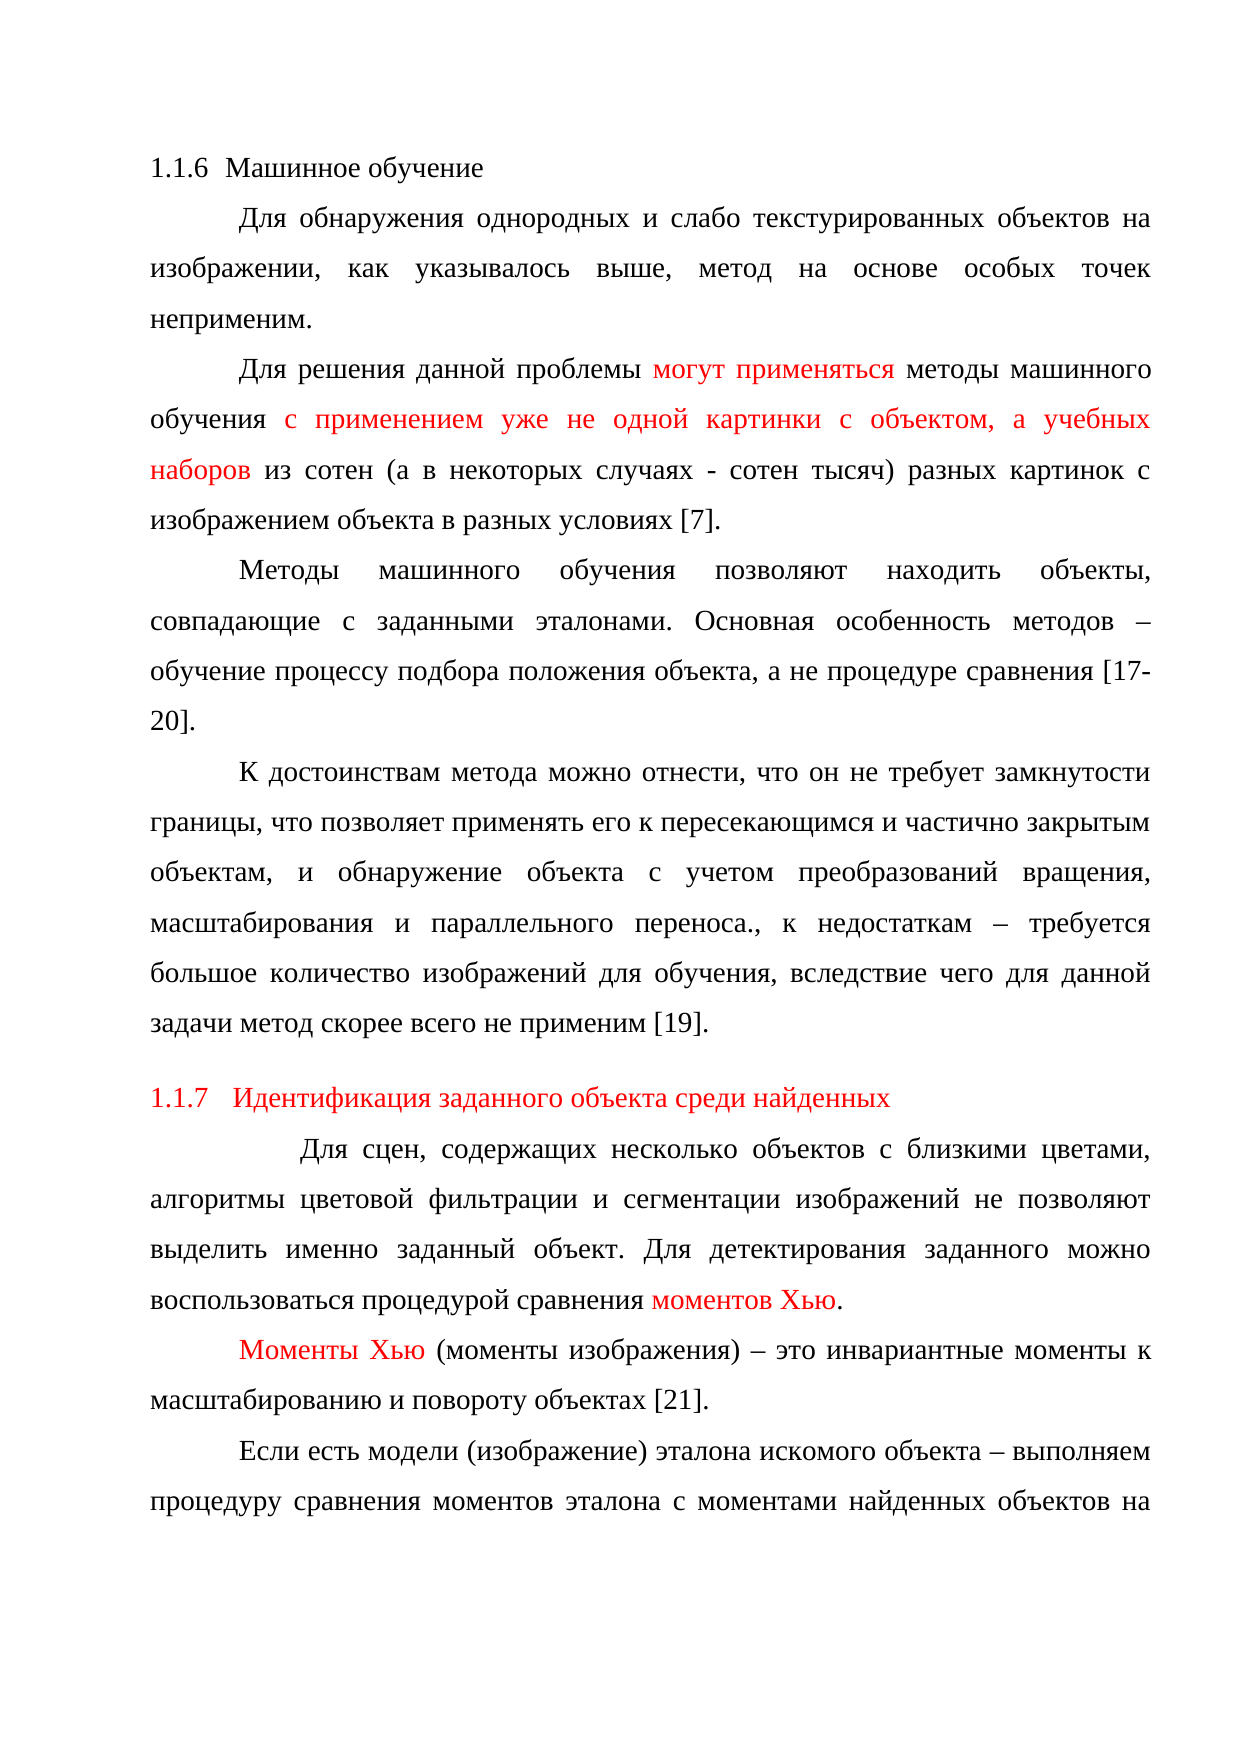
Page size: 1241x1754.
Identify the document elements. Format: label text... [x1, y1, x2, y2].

text К достоинствам метода можно отнести, что он не требует замкнутости границы, что позволяет применять его к пересекающимся и частично закрытым объектам, и обнаружение объекта с учетом преобразований вращения, масштабирования и параллельного переноса., к недостаткам – требуется большое количество изображений для обучения, вследствие чего для данной задачи метод скорее всего не применим [19]. [150, 754, 1152, 1039]
text Методы машинного обучения позволяют находить объекты, совпадающие с заданными эталонами. Основная особенность методов – обучение процессу подбора положения объекта, а не процедуре сравнения [17-20]. [150, 552, 1152, 737]
subtitle Идентификация заданного объекта среди найденных [150, 1081, 1152, 1114]
subtitle Машинное обучение [150, 150, 1152, 183]
list Моменты Хью (моменты изображения) – это инвариантные моменты к масштабированию и повороту объектах [21]. [150, 1332, 1152, 1416]
text Для решения данной проблемы могут применяться методы машинного обучения с применением уже не одной картинки с объектом, а учебных наборов из сотен (а в некоторых случаях - сотен тысяч) разных картинок с изображением объекта в разных условиях [7]. [150, 351, 1152, 536]
text Для обнаружения однородных и слабо текстурированных объектов на изображении, как указывалось выше, метод на основе особых точек неприменим. [150, 200, 1152, 334]
text Для сцен, содержащих несколько объектов с близкими цветами, алгоритмы цветовой фильтрации и сегментации изображений не позволяют выделить именно заданный объект. Для детектирования заданного можно воспользоваться процедурой сравнения моментов Хью. [150, 1131, 1152, 1315]
